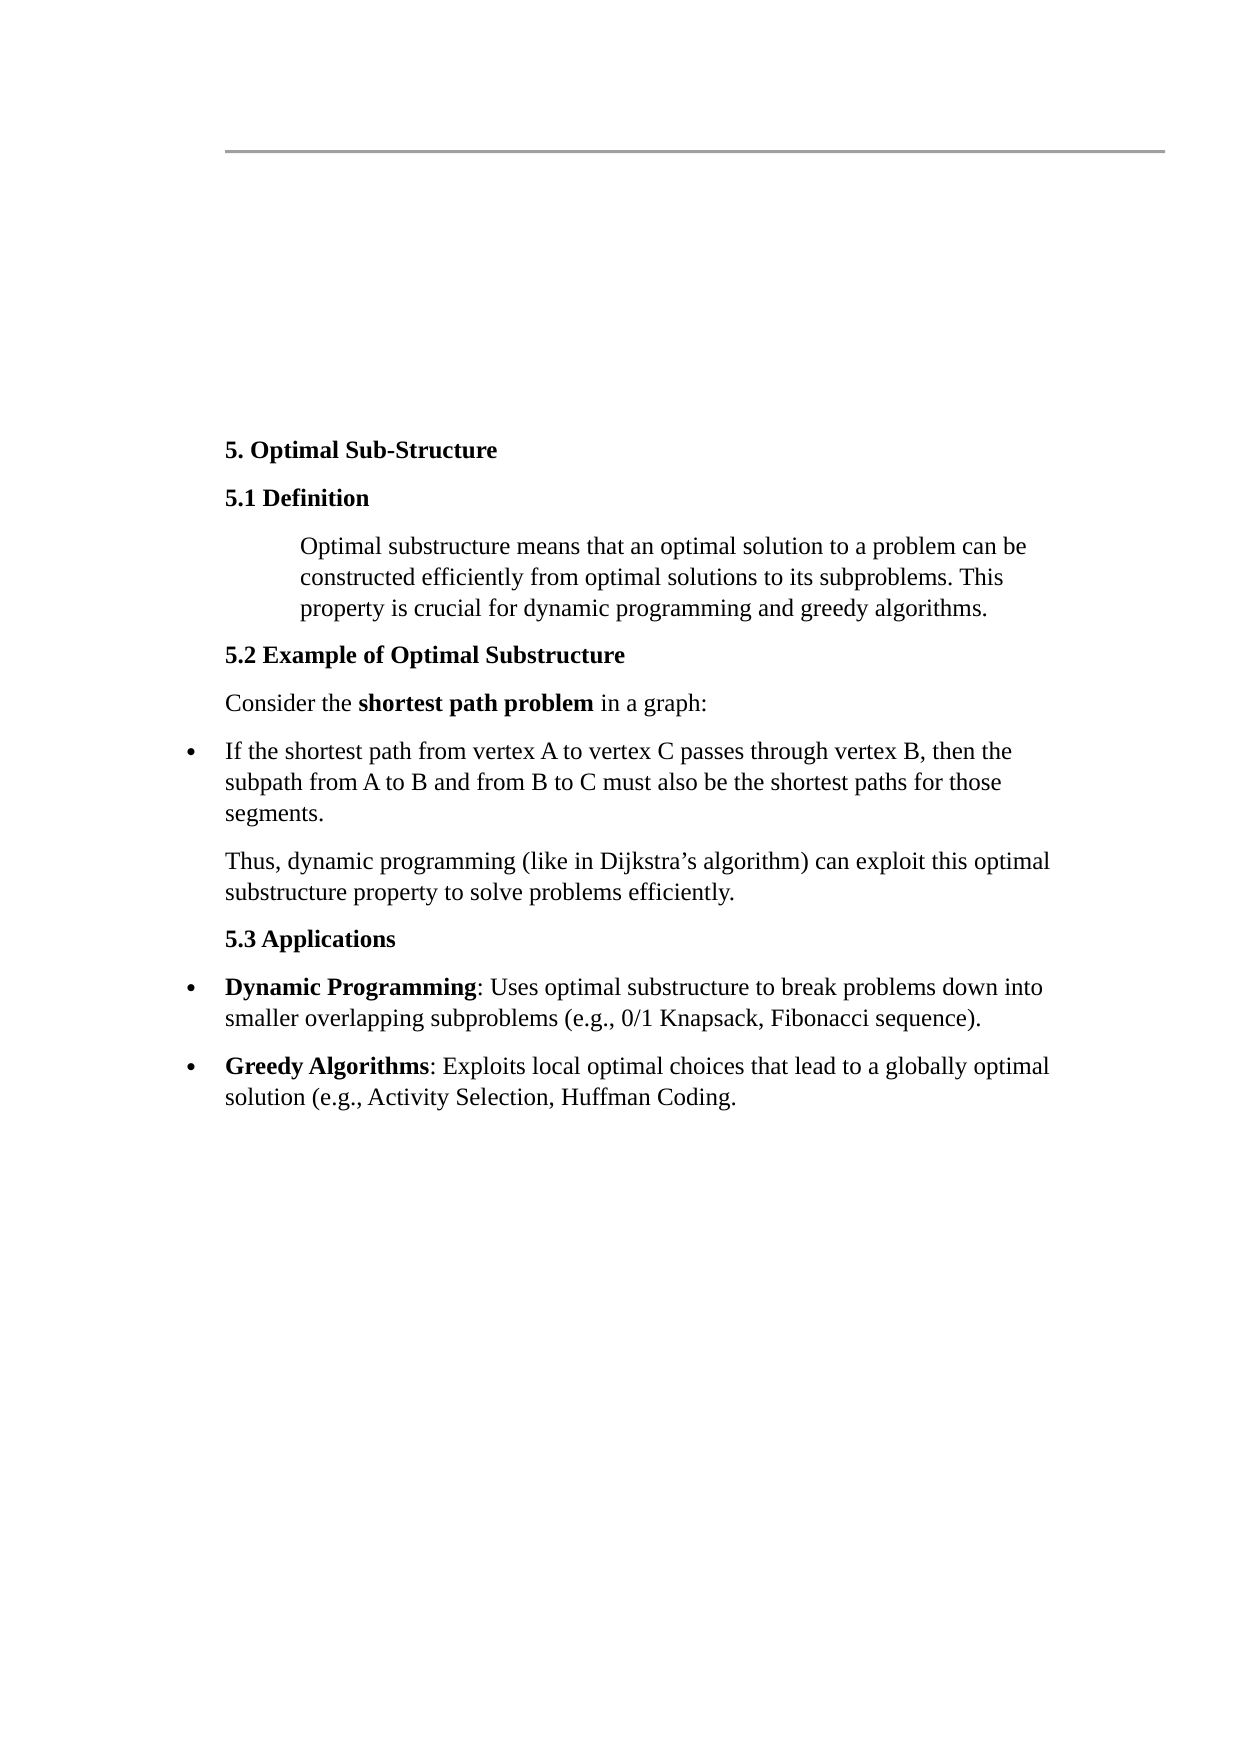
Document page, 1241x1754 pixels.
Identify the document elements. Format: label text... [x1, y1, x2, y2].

text 5.3 Applications [150, 924, 1090, 953]
text Optimal substructure means that an optimal solution to a problem can be constructed efficiently from optimal solutions to its subproblems. This property is crucial for dynamic programming and greedy algorithms. [300, 531, 1090, 622]
list Dynamic Programming: Uses optimal substructure to break problems down into smaller overlapping subproblems (e.g., 0/1 Knapsack, Fibonacci sequence). [187, 972, 1090, 1032]
list Greedy Algorithms: Exploits local optimal choices that lead to a globally optimal solution (e.g., Activity Selection, Huffman Coding. [187, 1051, 1090, 1111]
text Consider the shortest path problem in a graph: [150, 688, 1090, 717]
text Thus, dynamic programming (like in Dijkstra’s algorithm) can exploit this optimal substructure property to solve problems efficiently. [225, 846, 1090, 906]
text 5.2 Example of Optimal Substructure [150, 641, 1090, 669]
text 5. Optimal Sub-Structure [150, 435, 1090, 464]
list If the shortest path from vertex A to vertex C passes through vertex B, then the subpath from A to B and from B to C must also be the shortest paths for those segments. [187, 736, 1090, 827]
text 5.1 Definition [150, 483, 1090, 512]
